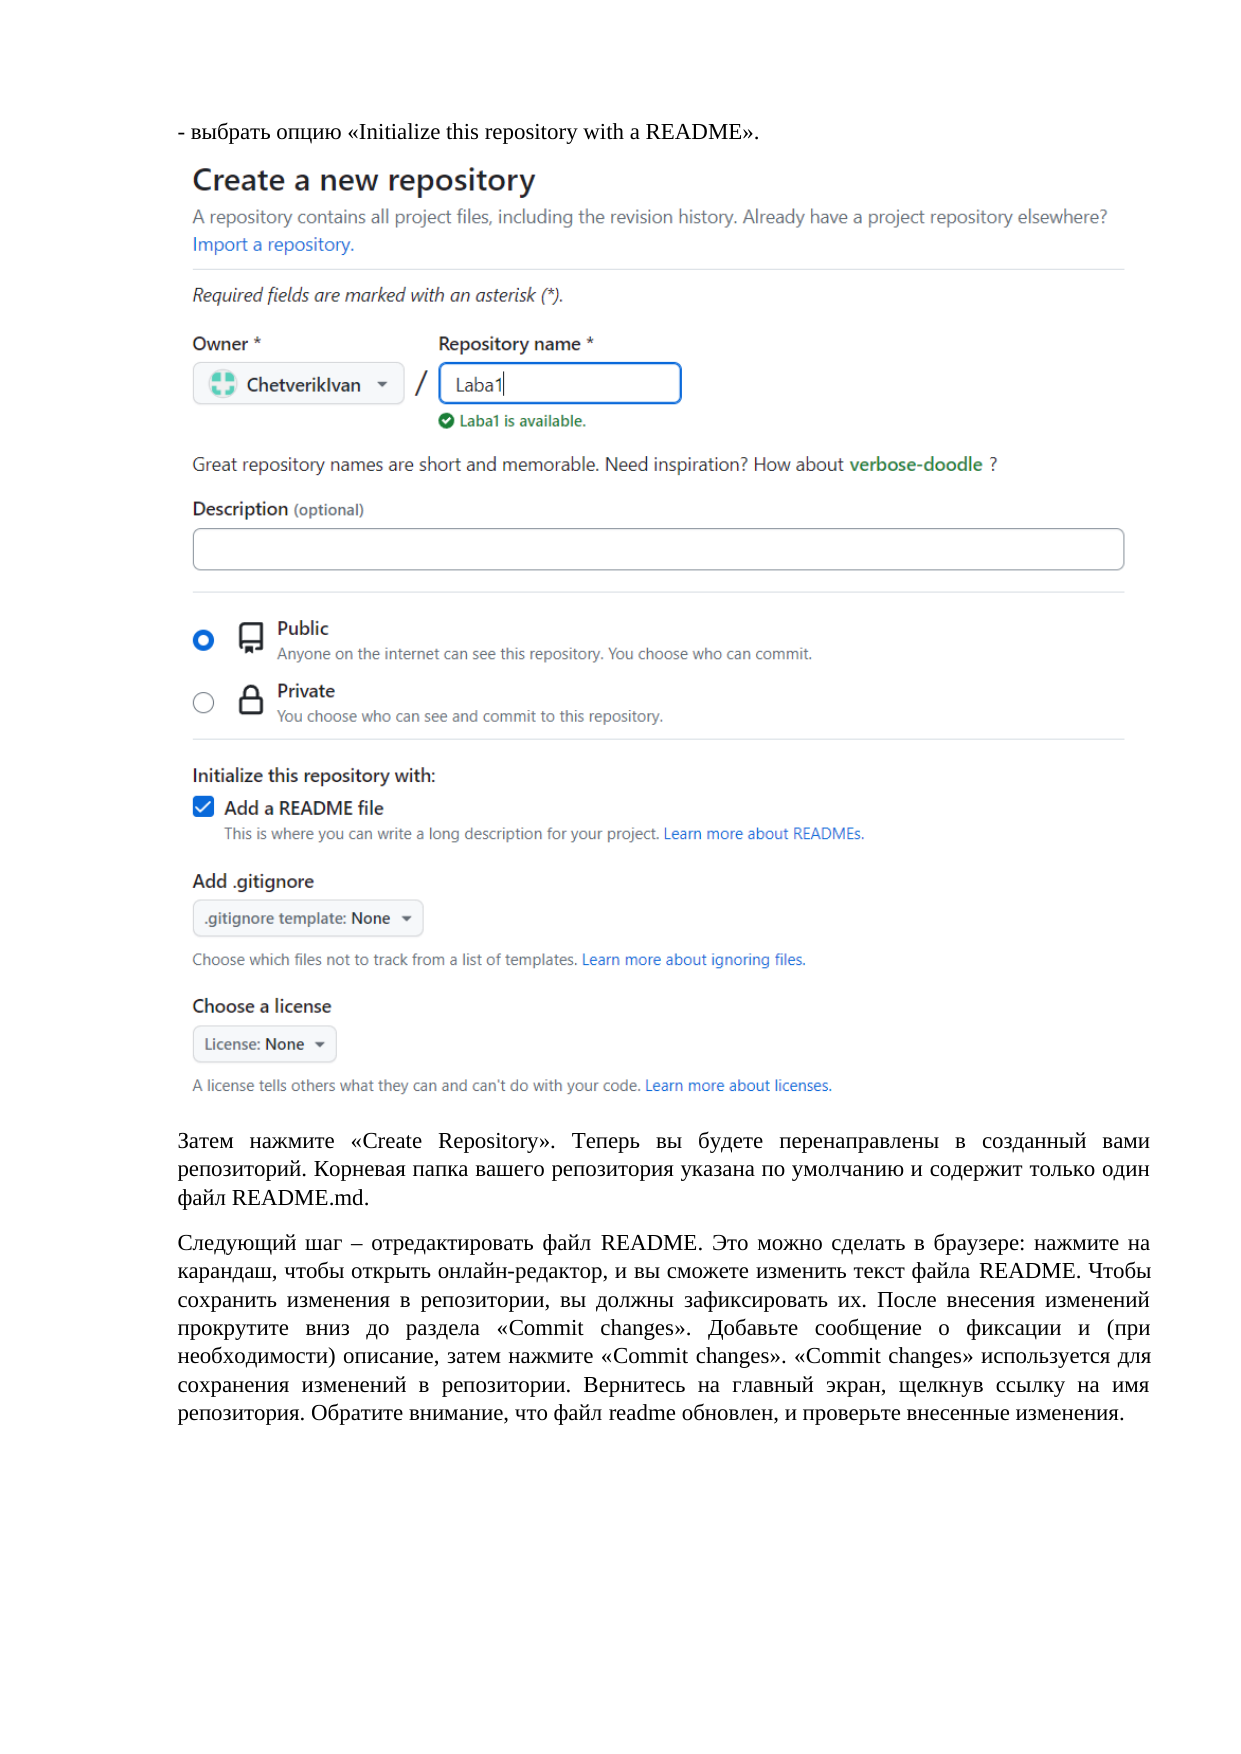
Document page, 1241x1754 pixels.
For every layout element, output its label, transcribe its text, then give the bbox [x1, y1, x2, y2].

text - выбрать опцию «Initialize this repository with a README». [177, 118, 1152, 144]
text Следующий шаг – отредактировать файл README. Это можно сделать в браузере: нажмите на карандаш, чтобы открыть онлайн-редактор, и вы сможете изменить текст файла README. Чтобы сохранить изменения в репозитории, вы должны зафиксировать их. После внесения изменений прокрутите вниз до раздела «Commit changes». Добавьте сообщение о фиксации и (при необходимости) описание, затем нажмите «Commit changes». «Commit changes» используется для сохранения изменений в репозитории. Вернитесь на главный экран, щелкнув ссылку на имя репозитория. Обратите внимание, что файл readme обновлен, и проверьте внесенные изменения. [177, 1229, 1152, 1426]
text Затем нажмите «Create Repository». Теперь вы будете перенаправлены в созданный вами репозиторий. Корневая папка вашего репозитория указана по умолчанию и содержит только один файл README.md. [177, 1127, 1152, 1210]
picture [177, 163, 1152, 1108]
